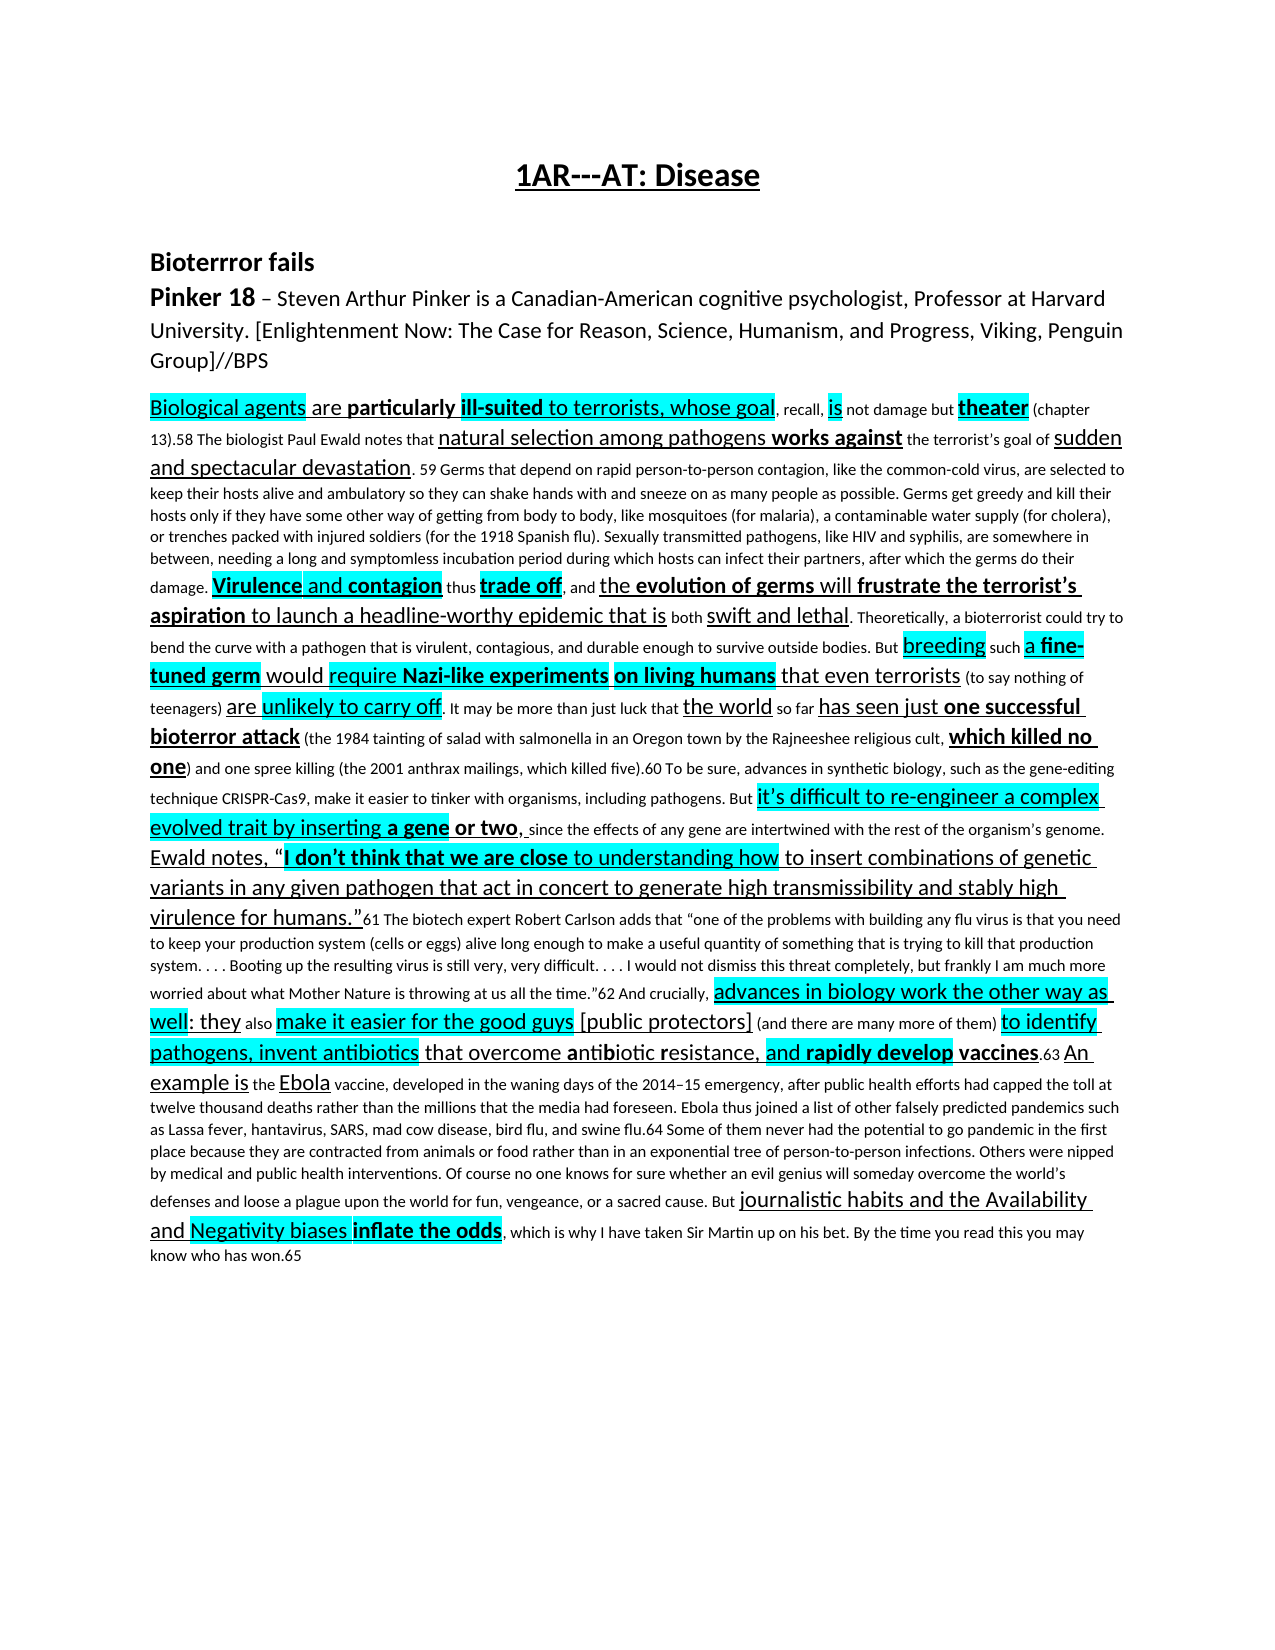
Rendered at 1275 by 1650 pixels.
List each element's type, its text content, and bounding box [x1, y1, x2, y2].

text Pinker 18 – Steven Arthur Pinker is a Canadian-American cognitive psychologist, Professor at Harvard University. [Enlightenment Now: The Case for Reason, Science, Humanism, and Progress, Viking, Penguin Group]//BPS [150, 281, 1125, 374]
subtitle 1AR---AT: Disease [150, 154, 1125, 195]
text Biological agents are particularly ill-suited to terrorists, whose goal, recall, is not damage but theater (chapter 13).58 The biologist Paul Ewald notes that natural selection among pathogens works against the terrorist’s goal of sudden and spectacular devastation. 59 Germs that depend on rapid person-to-person contagion, like the common-cold virus, are selected to keep their hosts alive and ambulatory so they can shake hands with and sneeze on as many people as possible. Germs get greedy and kill their hosts only if they have some other way of getting from body to body, like mosquitoes (for malaria), a contaminable water supply (for cholera), or trenches packed with injured soldiers (for the 1918 Spanish flu). Sexually transmitted pathogens, like HIV and syphilis, are somewhere in between, needing a long and symptomless incubation period during which hosts can infect their partners, after which the germs do their damage. Virulence and contagion thus trade off, and the evolution of germs will frustrate the terrorist’s aspiration to launch a headline-worthy epidemic that is both swift and lethal. Theoretically, a bioterrorist could try to bend the curve with a pathogen that is virulent, contagious, and durable enough to survive outside bodies. But breeding such a fine-tuned germ would require Nazi-like experiments on living humans that even terrorists (to say nothing of teenagers) are unlikely to carry off. It may be more than just luck that the world so far has seen just one successful bioterror attack (the 1984 tainting of salad with salmonella in an Oregon town by the Rajneeshee religious cult, which killed no one) and one spree killing (the 2001 anthrax mailings, which killed five).60 To be sure, advances in synthetic biology, such as the gene-editing technique CRISPR-Cas9, make it easier to tinker with organisms, including pathogens. But it’s difficult to re-engineer a complex evolved trait by inserting a gene or two, since the effects of any gene are intertwined with the rest of the organism’s genome. Ewald notes, “I don’t think that we are close to understanding how to insert combinations of genetic variants in any given pathogen that act in concert to generate high transmissibility and stably high virulence for humans.”61 The biotech expert Robert Carlson adds that “one of the problems with building any flu virus is that you need to keep your production system (cells or eggs) alive long enough to make a useful quantity of something that is trying to kill that production system. . . . Booting up the resulting virus is still very, very difficult. . . . I would not dismiss this threat completely, but frankly I am much more worried about what Mother Nature is throwing at us all the time.”62 And crucially, advances in biology work the other way as well: they also make it easier for the good guys [public protectors] (and there are many more of them) to identify pathogens, invent antibiotics that overcome antibiotic resistance, and rapidly develop vaccines.63 An example is the Ebola vaccine, developed in the waning days of the 2014–15 emergency, after public health efforts had capped the toll at twelve thousand deaths rather than the millions that the media had foreseen. Ebola thus joined a list of other falsely predicted pandemics such as Lassa fever, hantavirus, SARS, mad cow disease, bird flu, and swine flu.64 Some of them never had the potential to go pandemic in the first place because they are contracted from animals or food rather than in an exponential tree of person-to-person infections. Others were nipped by medical and public health interventions. Of course no one knows for sure whether an evil genius will someday overcome the world’s defenses and loose a plague upon the world for fun, vengeance, or a sacred cause. But journalistic habits and the Availability and Negativity biases inflate the odds, which is why I have taken Sir Martin up on his bet. By the time you read this you may know who has won.65 [150, 393, 1125, 1266]
subtitle Bioterrror fails [150, 245, 1125, 278]
